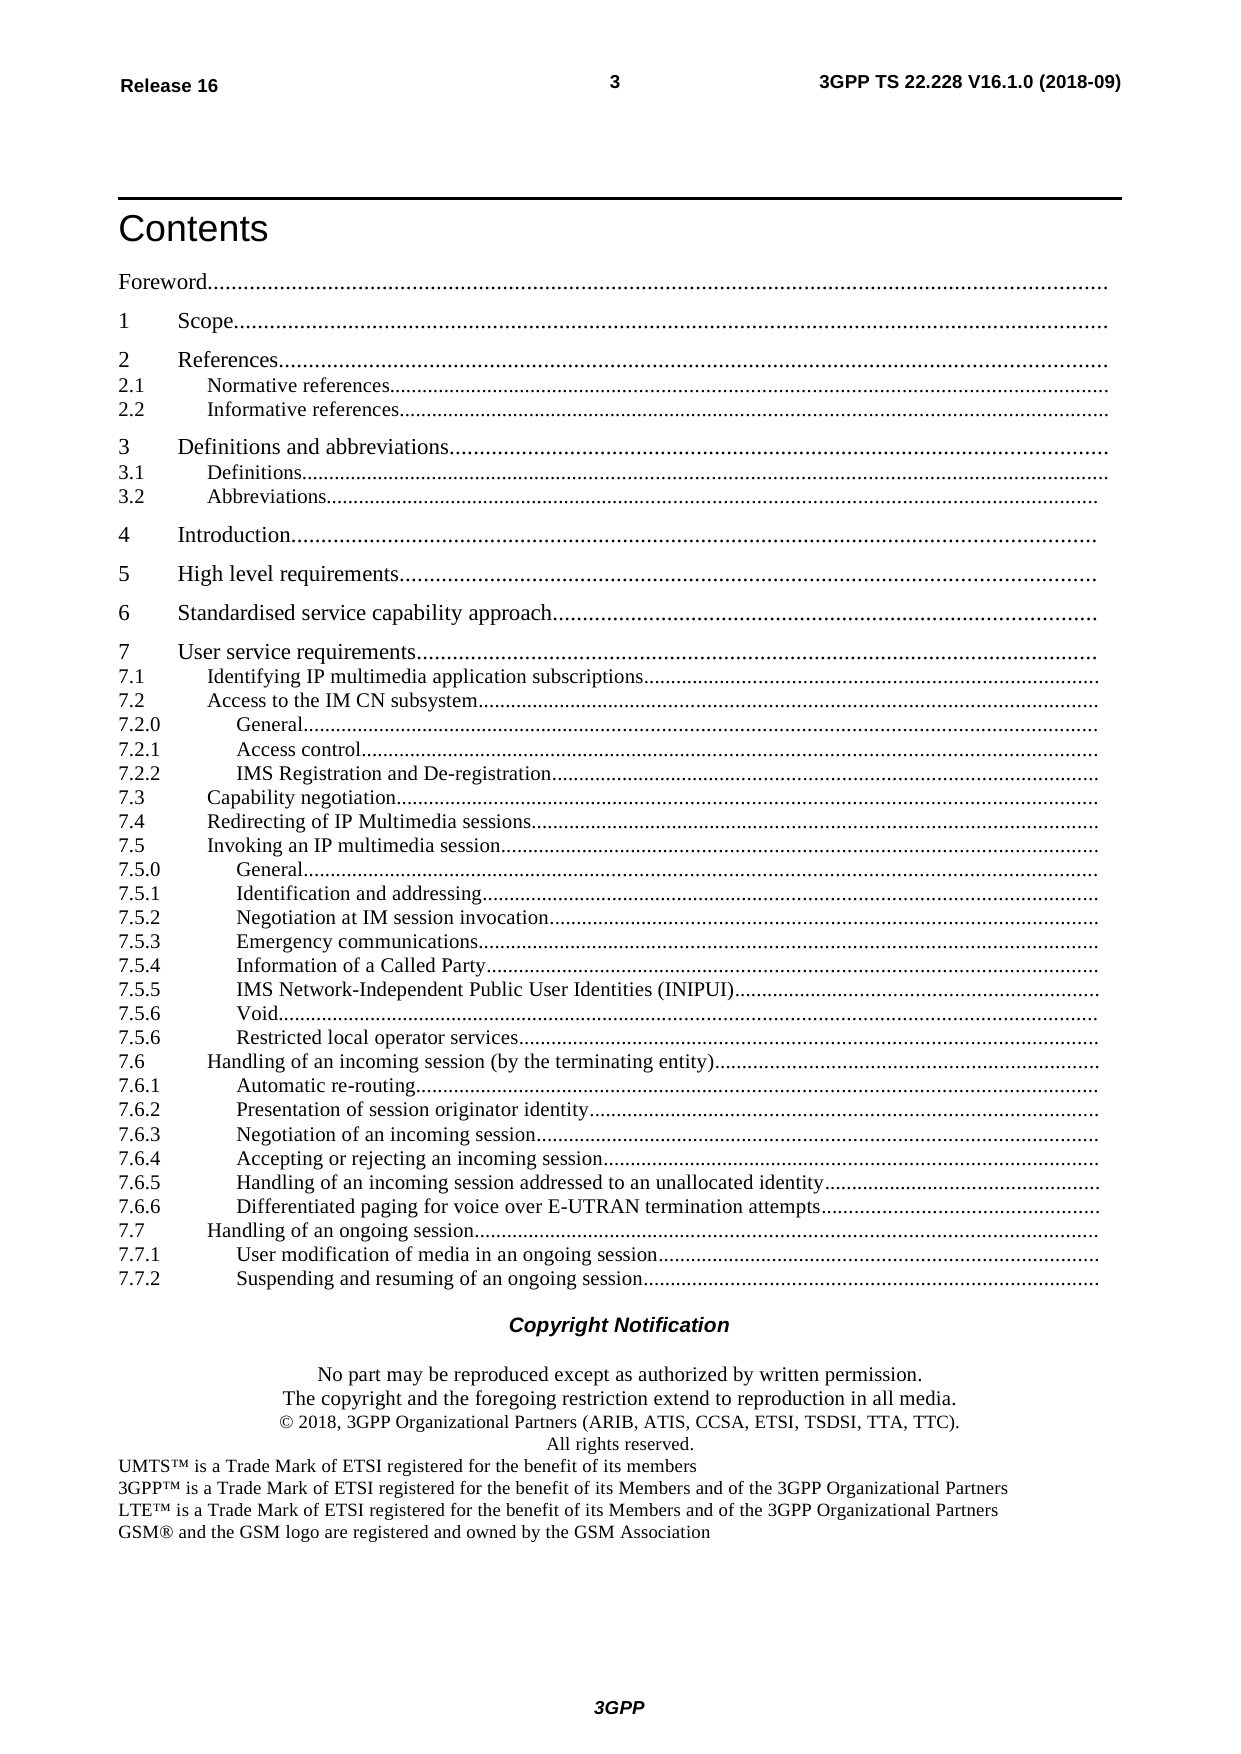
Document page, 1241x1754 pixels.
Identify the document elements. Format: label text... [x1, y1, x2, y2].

text Contents [118, 200, 1122, 249]
